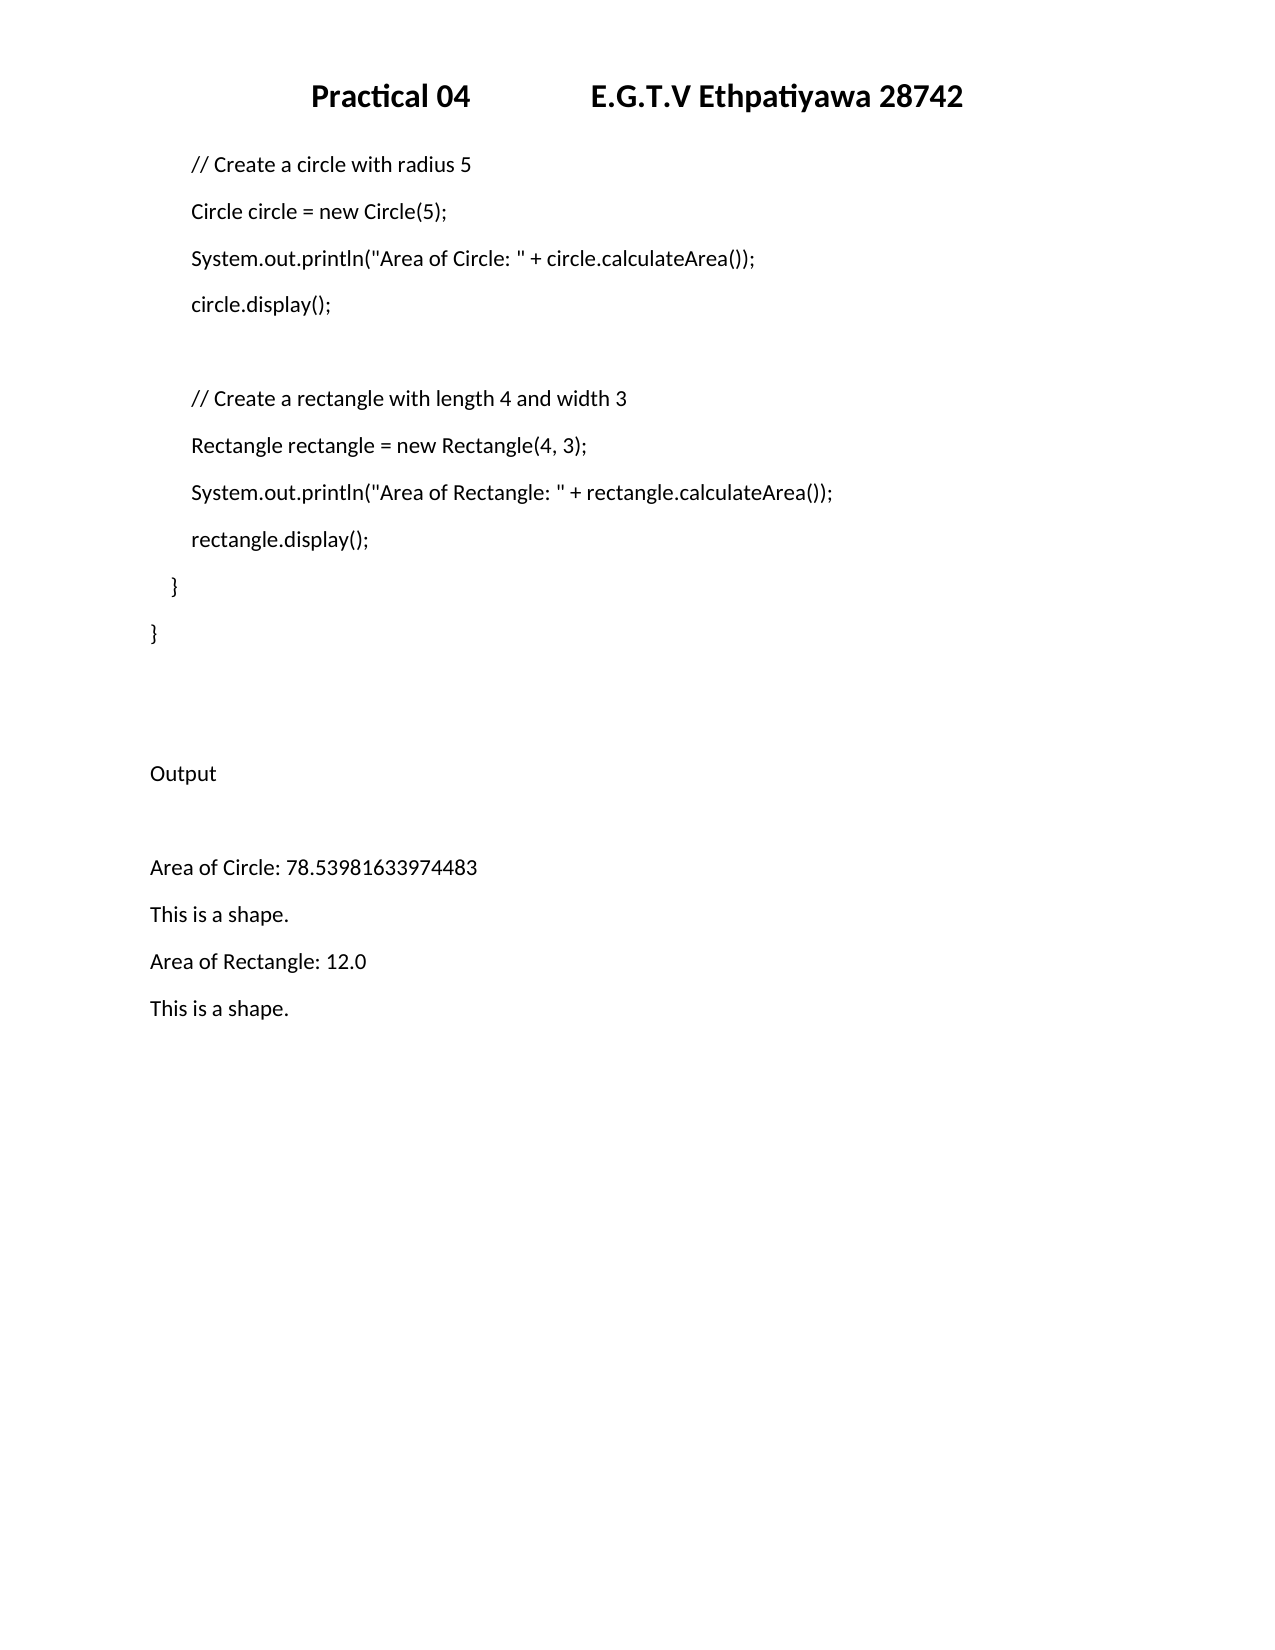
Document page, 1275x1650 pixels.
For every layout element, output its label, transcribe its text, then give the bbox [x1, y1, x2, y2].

text This is a shape. [150, 994, 1125, 1022]
text This is a shape. [150, 900, 1125, 928]
text System.out.println("Area of Rectangle: " + rectangle.calculateArea()); [150, 478, 1125, 506]
text } [150, 619, 1125, 647]
text Rectangle rectangle = new Rectangle(4, 3); [150, 431, 1125, 459]
text // Create a circle with radius 5 [150, 150, 1125, 178]
text Circle circle = new Circle(5); [150, 197, 1125, 225]
text // Create a rectangle with length 4 and width 3 [150, 384, 1125, 412]
text Area of Rectangle: 12.0 [150, 947, 1125, 975]
text } [150, 572, 1125, 600]
text circle.display(); [150, 291, 1125, 319]
text System.out.println("Area of Circle: " + circle.calculateArea()); [150, 244, 1125, 272]
text rectangle.display(); [150, 525, 1125, 553]
text Output [150, 759, 1125, 787]
text Area of Circle: 78.53981633974483 [150, 853, 1125, 881]
